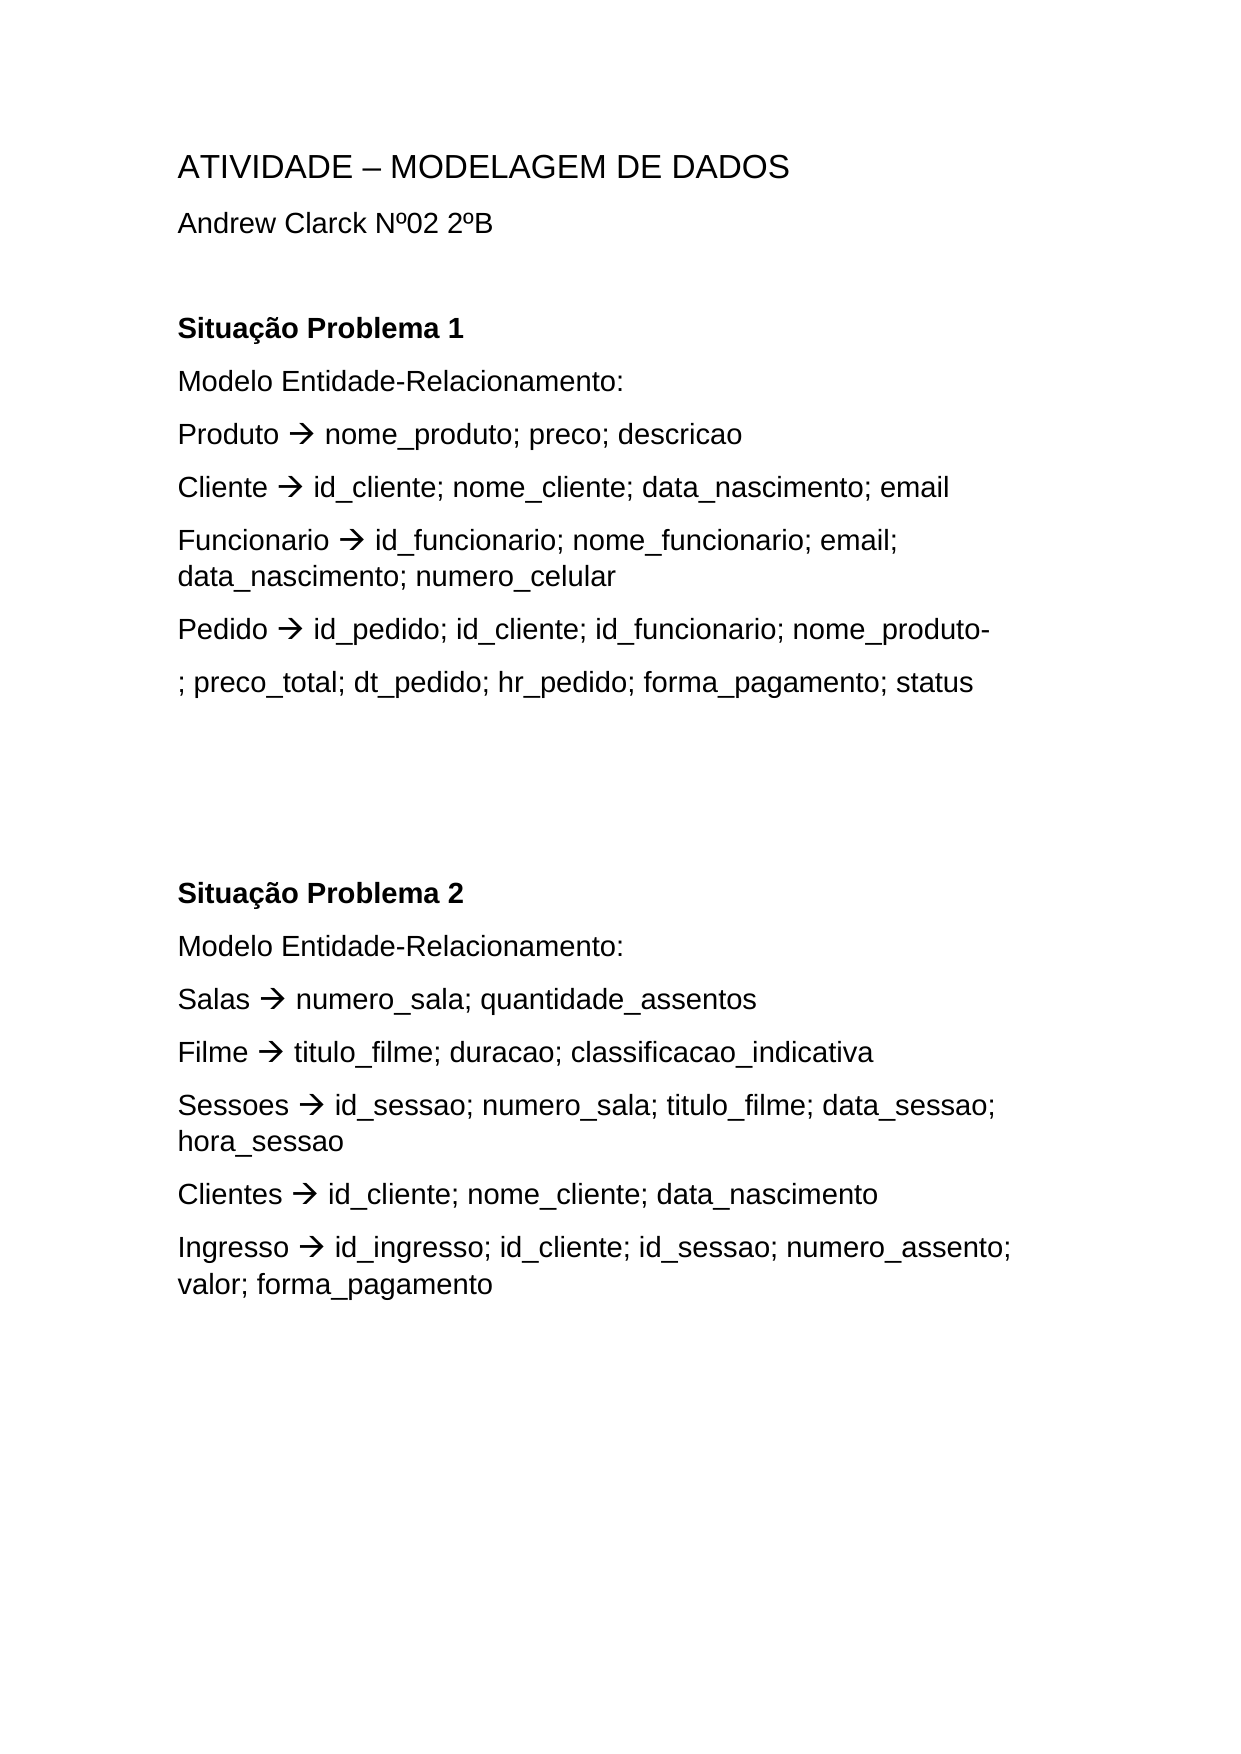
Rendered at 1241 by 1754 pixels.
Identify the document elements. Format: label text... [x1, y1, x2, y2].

text Produto nome_produto; preco; descricao [177, 417, 1063, 451]
text Situação Problema 2 [177, 876, 1063, 910]
text Clientes id_cliente; nome_cliente; data_nascimento [177, 1177, 1063, 1211]
text Modelo Entidade-Relacionamento: [177, 929, 1063, 963]
text Filme titulo_filme; duracao; classificacao_indicativa [177, 1035, 1063, 1069]
text Andrew Clarck Nº02 2ºB [177, 206, 1063, 239]
text Situação Problema 1 [177, 311, 1063, 345]
text Sessoes id_sessao; numero_sala; titulo_filme; data_sessao; hora_sessao [177, 1088, 1063, 1158]
text ; preco_total; dt_pedido; hr_pedido; forma_pagamento; status [177, 665, 1063, 699]
text Pedido id_pedido; id_cliente; id_funcionario; nome_produto- [177, 612, 1063, 646]
text Funcionario id_funcionario; nome_funcionario; email; data_nascimento; numero_celular [177, 523, 1063, 593]
text Salas numero_sala; quantidade_assentos [177, 982, 1063, 1016]
text Modelo Entidade-Relacionamento: [177, 364, 1063, 398]
text Cliente id_cliente; nome_cliente; data_nascimento; email [177, 470, 1063, 504]
text ATIVIDADE – MODELAGEM DE DADOS [177, 148, 1063, 186]
text Ingresso id_ingresso; id_cliente; id_sessao; numero_assento; valor; forma_pagamento [177, 1230, 1063, 1300]
